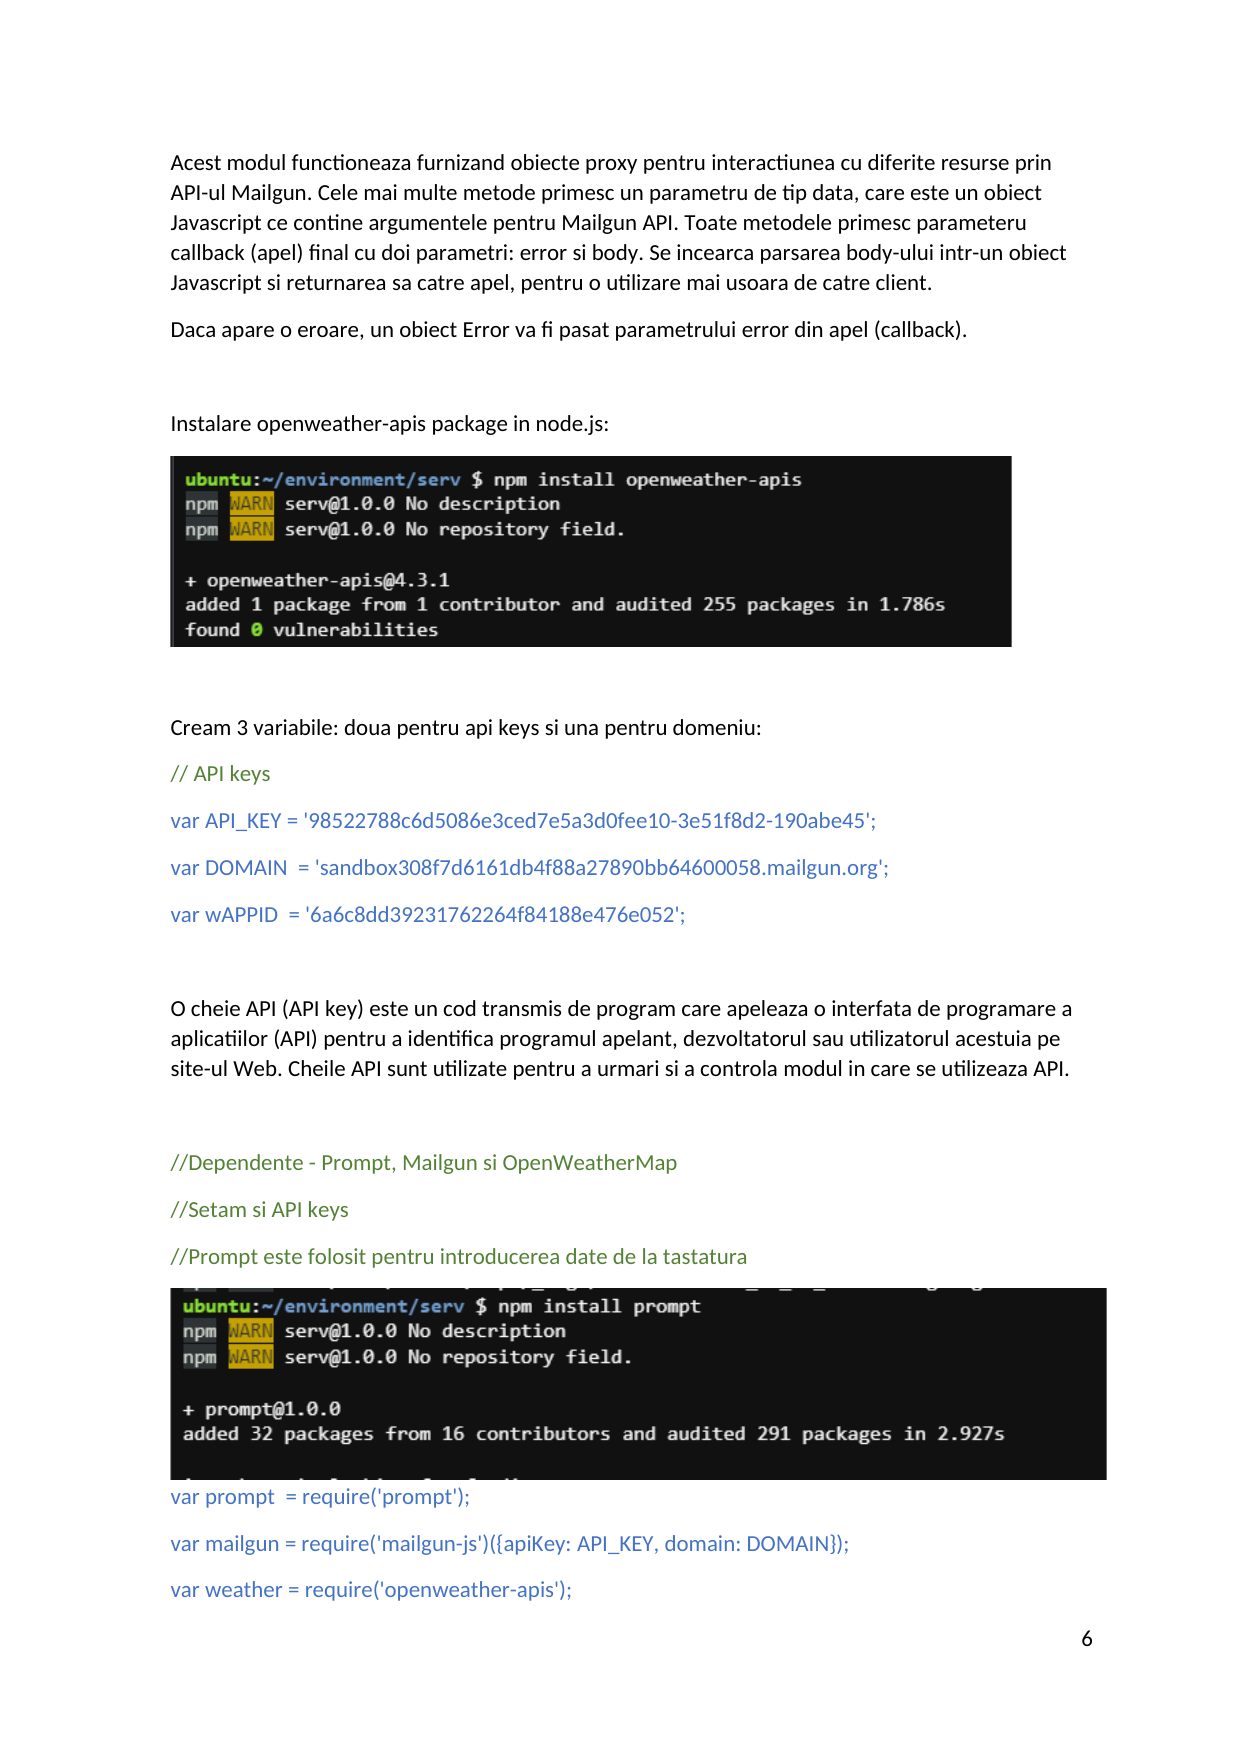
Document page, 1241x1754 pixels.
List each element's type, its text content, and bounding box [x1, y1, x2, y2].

text Cream 3 variabile: doua pentru api keys si una pentru domeniu: [170, 713, 1093, 741]
text //Prompt este folosit pentru introducerea date de la tastatura [170, 1242, 1093, 1270]
text var API_KEY = '98522788c6d5086e3ced7e5a3d0fee10-3e51f8d2-190abe45'; [170, 806, 1093, 834]
picture [170, 456, 1012, 647]
text Acest modul functioneaza furnizand obiecte proxy pentru interactiunea cu diferite resurse prin API-ul Mailgun. Cele mai multe metode primesc un parametru de tip data, care este un obiect Javascript ce contine argumentele pentru Mailgun API. Toate metodele primesc parameteru callback (apel) final cu doi parametri: error si body. Se incearca parsarea body-ului intr-un obiect Javascript si returnarea sa catre apel, pentru o utilizare mai usoara de catre client. [170, 148, 1093, 296]
text Daca apare o eroare, un obiect Error va fi pasat parametrului error din apel (callback). [170, 315, 1093, 343]
text // API keys [170, 759, 1093, 787]
text var mailgun = require('mailgun-js')({apiKey: API_KEY, domain: DOMAIN}); [170, 1529, 1093, 1557]
text var wAPPID = '6a6c8dd39231762264f84188e476e052'; [170, 900, 1093, 928]
text var prompt = require('prompt'); [170, 1480, 1093, 1510]
text var DOMAIN = 'sandbox308f7d6161db4f88a27890bb64600058.mailgun.org'; [170, 853, 1093, 881]
text Instalare openweather-apis package in node.js: [170, 409, 1093, 437]
text var weather = require('openweather-apis'); [170, 1576, 1093, 1604]
picture [170, 1288, 1107, 1480]
text //Dependente - Prompt, Mailgun si OpenWeatherMap [170, 1148, 1093, 1176]
text //Setam si API keys [170, 1195, 1093, 1223]
text O cheie API (API key) este un cod transmis de program care apeleaza o interfata de programare a aplicatiilor (API) pentru a identifica programul apelant, dezvoltatorul sau utilizatorul acestuia pe site-ul Web. Cheile API sunt utilizate pentru a urmari si a controla modul in care se utilizeaza API. [170, 994, 1093, 1082]
